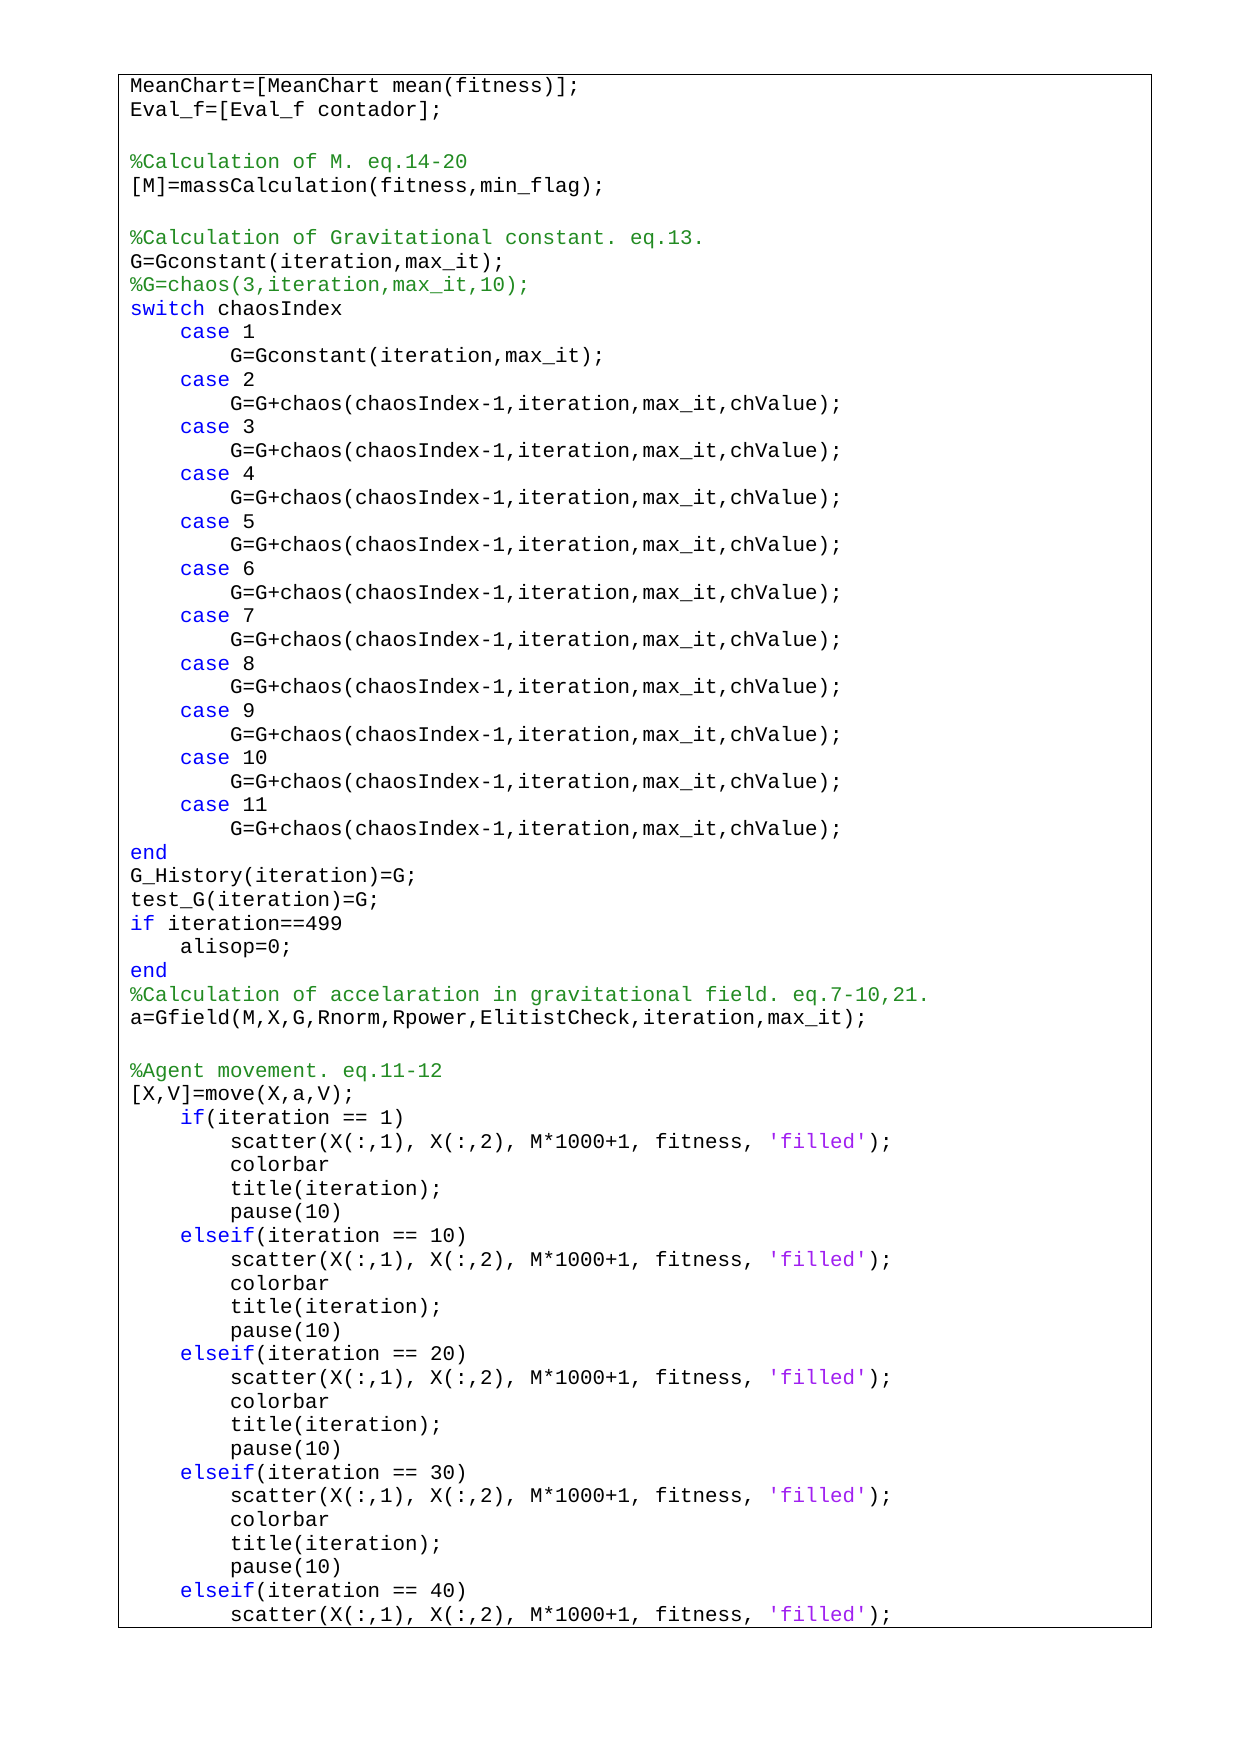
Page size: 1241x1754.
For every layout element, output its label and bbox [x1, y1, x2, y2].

table_header [119, 75, 1151, 1627]
